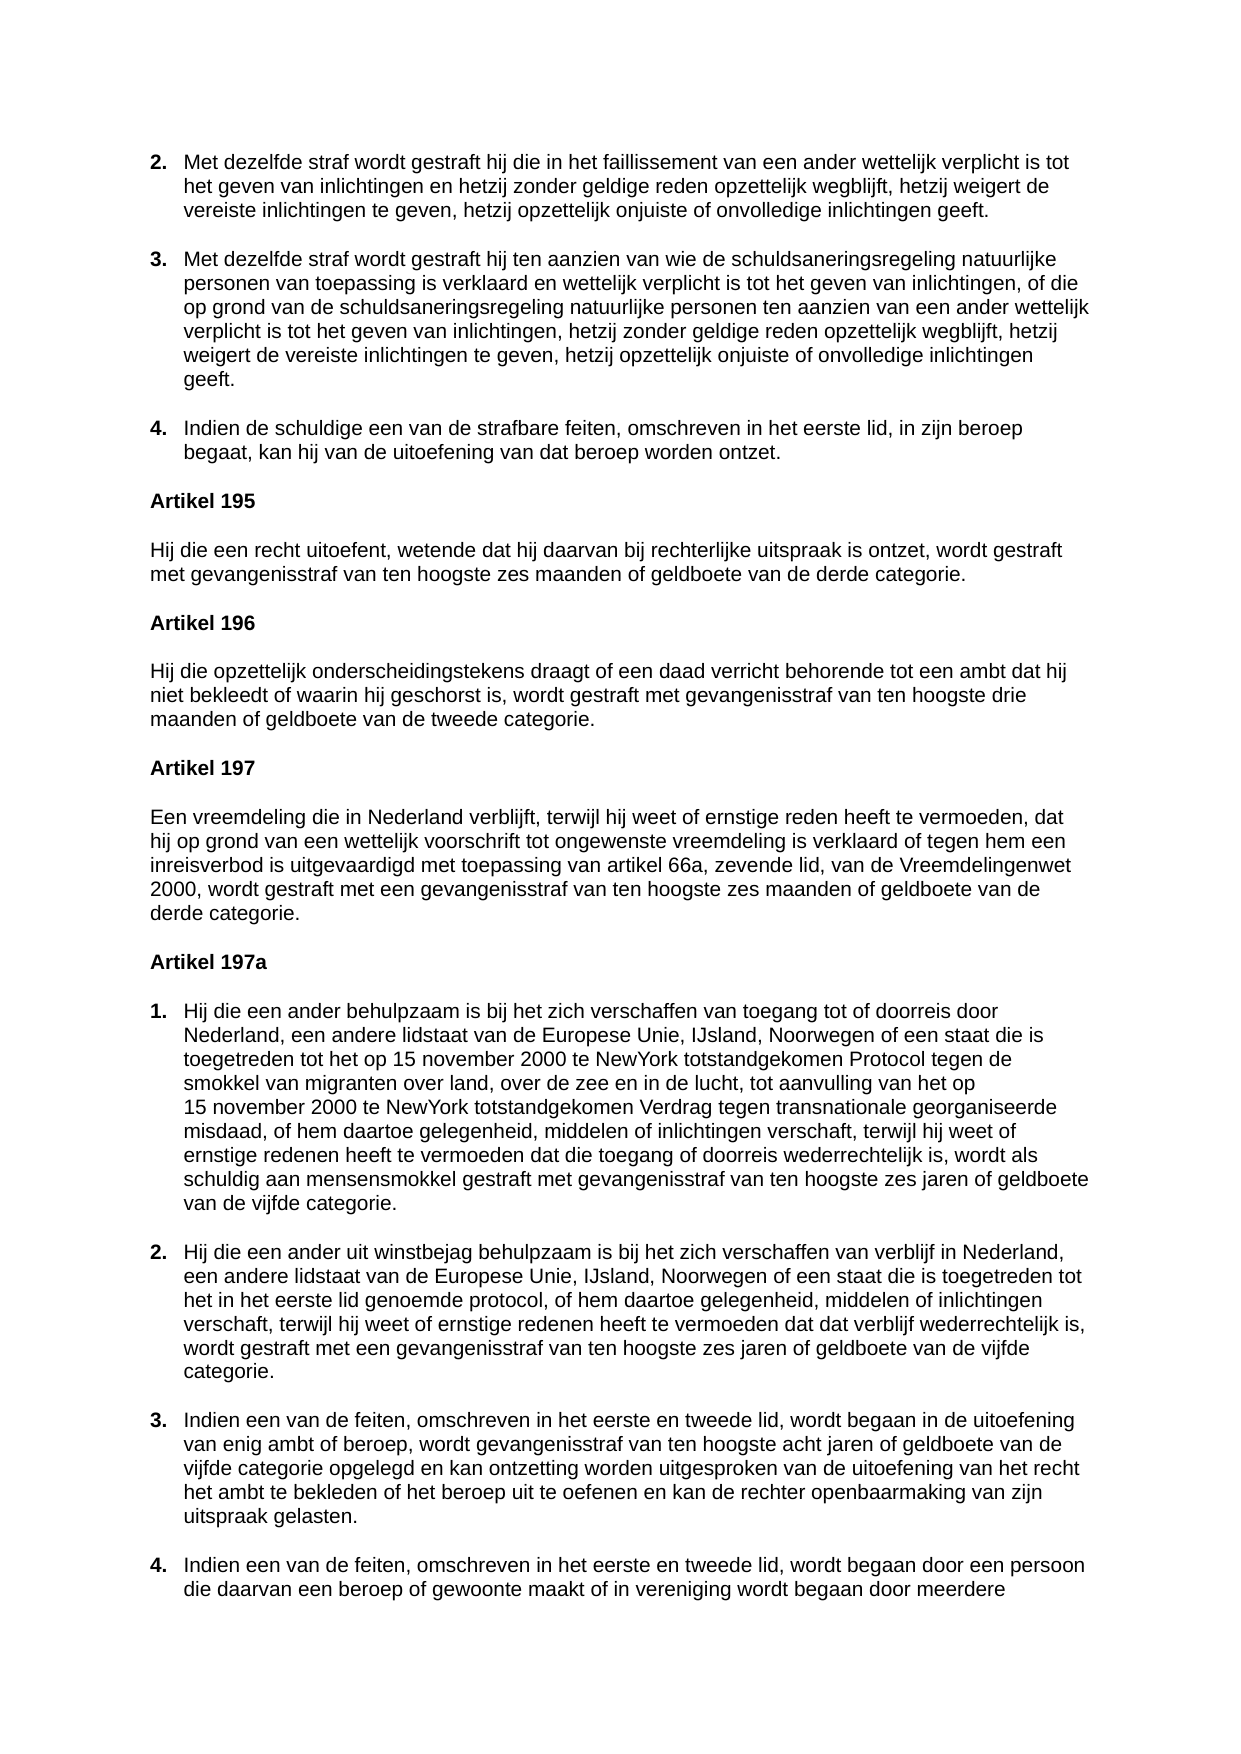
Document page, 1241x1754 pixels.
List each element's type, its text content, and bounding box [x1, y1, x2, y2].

text 3. Met dezelfde straf wordt gestraft hij ten aanzien van wie de schuldsaneringsregeling natuurlijke personen van toepassing is verklaard en wettelijk verplicht is tot het geven van inlichtingen, of die op grond van de schuldsaneringsregeling natuurlijke personen ten aanzien van een ander wettelijk verplicht is tot het geven van inlichtingen, hetzij zonder geldige reden opzettelijk wegblijft, hetzij weigert de vereiste inlichtingen te geven, hetzij opzettelijk onjuiste of onvolledige inlichtingen geeft. [150, 247, 1090, 391]
text Hij die opzettelijk onderscheidingstekens draagt of een daad verricht behorende tot een ambt dat hij niet bekleedt of waarin hij geschorst is, wordt gestraft met gevangenisstraf van ten hoogste drie maanden of geldboete van de tweede categorie. [150, 659, 1090, 731]
text 2. Met dezelfde straf wordt gestraft hij die in het faillissement van een ander wettelijk verplicht is tot het geven van inlichtingen en hetzij zonder geldige reden opzettelijk wegblijft, hetzij weigert de vereiste inlichtingen te geven, hetzij opzettelijk onjuiste of onvolledige inlichtingen geeft. [150, 150, 1090, 222]
text Artikel 195 [150, 488, 1090, 512]
text Artikel 197a [150, 950, 1090, 974]
text Artikel 196 [150, 610, 1090, 634]
text 3. Indien een van de feiten, omschreven in het eerste en tweede lid, wordt begaan in de uitoefening van enig ambt of beroep, wordt gevangenisstraf van ten hoogste acht jaren of geldboete van de vijfde categorie opgelegd en kan ontzetting worden uitgesproken van de uitoefening van het recht het ambt te bekleden of het beroep uit te oefenen en kan de rechter openbaarmaking van zijn uitspraak gelasten. [150, 1408, 1090, 1528]
text Een vreemdeling die in Nederland verblijft, terwijl hij weet of ernstige reden heeft te vermoeden, dat hij op grond van een wettelijk voorschrift tot ongewenste vreemdeling is verklaard of tegen hem een inreisverbod is uitgevaardigd met toepassing van artikel 66a, zevende lid, van de Vreemdelingenwet 2000, wordt gestraft met een gevangenisstraf van ten hoogste zes maanden of geldboete van de derde categorie. [150, 805, 1090, 925]
text 2. Hij die een ander uit winstbejag behulpzaam is bij het zich verschaffen van verblijf in Nederland, een andere lidstaat van de Europese Unie, IJsland, Noorwegen of een staat die is toegetreden tot het in het eerste lid genoemde protocol, of hem daartoe gelegenheid, middelen of inlichtingen verschaft, terwijl hij weet of ernstige redenen heeft te vermoeden dat dat verblijf wederrechtelijk is, wordt gestraft met een gevangenisstraf van ten hoogste zes jaren of geldboete van de vijfde categorie. [150, 1239, 1090, 1383]
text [150, 1553, 1090, 1601]
text Hij die een recht uitoefent, wetende dat hij daarvan bij rechterlijke uitspraak is ontzet, wordt gestraft met gevangenisstraf van ten hoogste zes maanden of geldboete van de derde categorie. [150, 537, 1090, 585]
text 1. Hij die een ander behulpzaam is bij het zich verschaffen van toegang tot of doorreis door Nederland, een andere lidstaat van de Europese Unie, IJsland, Noorwegen of een staat die is toegetreden tot het op 15 november 2000 te NewYork totstandgekomen Protocol tegen de smokkel van migranten over land, over de zee en in de lucht, tot aanvulling van het op 15 november 2000 te NewYork totstandgekomen Verdrag tegen transnationale georganiseerde misdaad, of hem daartoe gelegenheid, middelen of inlichtingen verschaft, terwijl hij weet of ernstige redenen heeft te vermoeden dat die toegang of doorreis wederrechtelijk is, wordt als schuldig aan mensensmokkel gestraft met gevangenisstraf van ten hoogste zes jaren of geldboete van de vijfde categorie. [150, 999, 1090, 1214]
text Artikel 197 [150, 756, 1090, 780]
text 4. Indien de schuldige een van de strafbare feiten, omschreven in het eerste lid, in zijn beroep begaat, kan hij van de uitoefening van dat beroep worden ontzet. [150, 416, 1090, 463]
